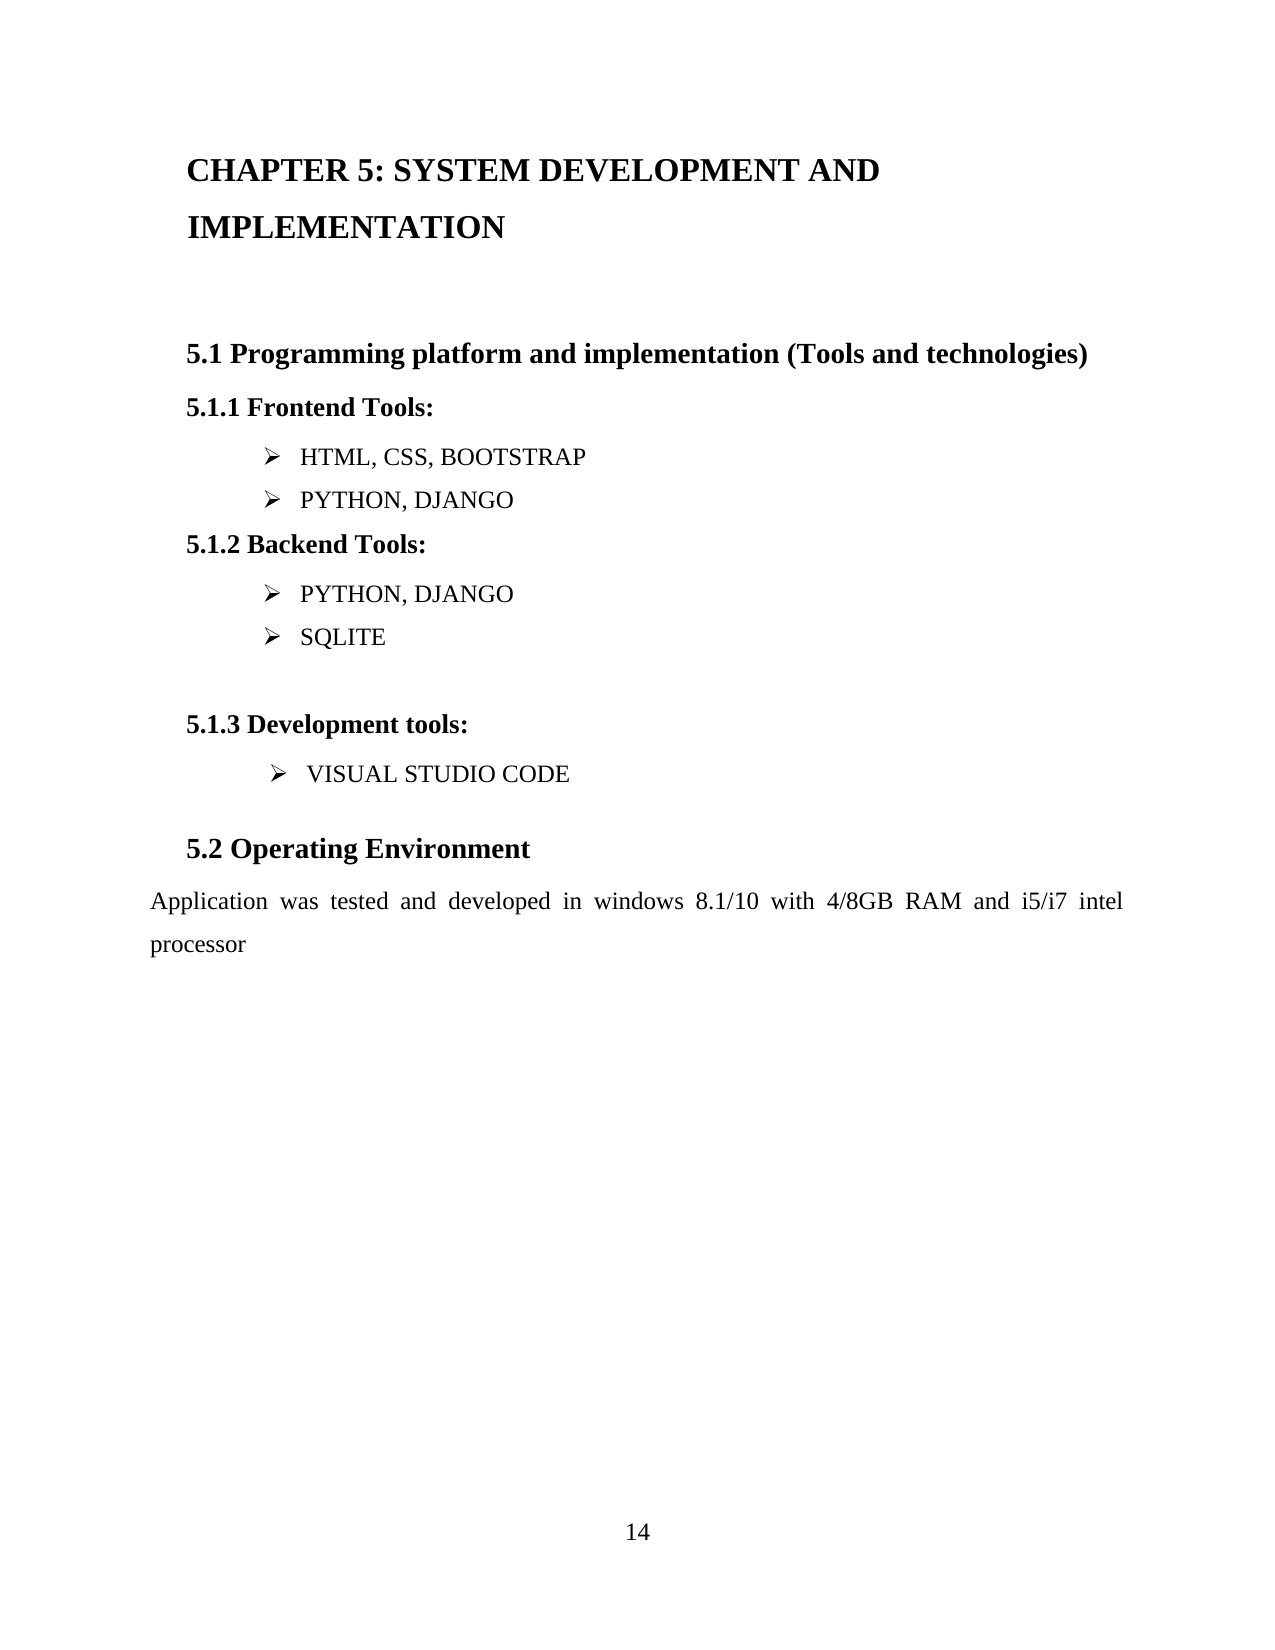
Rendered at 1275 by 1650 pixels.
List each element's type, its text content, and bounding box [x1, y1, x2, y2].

list PYTHON, DJANGO [262, 579, 1125, 608]
list VISUAL STUDIO CODE [269, 759, 1125, 788]
subtitle CHAPTER 5: SYSTEM DEVELOPMENT AND IMPLEMENTATION [186, 150, 1127, 246]
subtitle 5.1 Programming platform and implementation (Tools and technologies) [186, 336, 1127, 370]
text Application was tested and developed in windows 8.1/10 with 4/8GB RAM and i5/i7 intel processor [150, 886, 1125, 958]
subtitle 5.1.3 Development tools: [186, 708, 1127, 739]
list HTML, CSS, BOOTSTRAP [262, 442, 1125, 471]
list PYTHON, DJANGO [262, 485, 1125, 514]
subtitle 5.1.2 Backend Tools: [186, 528, 1127, 559]
subtitle 5.1.1 Frontend Tools: [186, 391, 1127, 422]
list SQLITE [262, 622, 1125, 651]
subtitle 5.2 Operating Environment [186, 831, 1127, 864]
